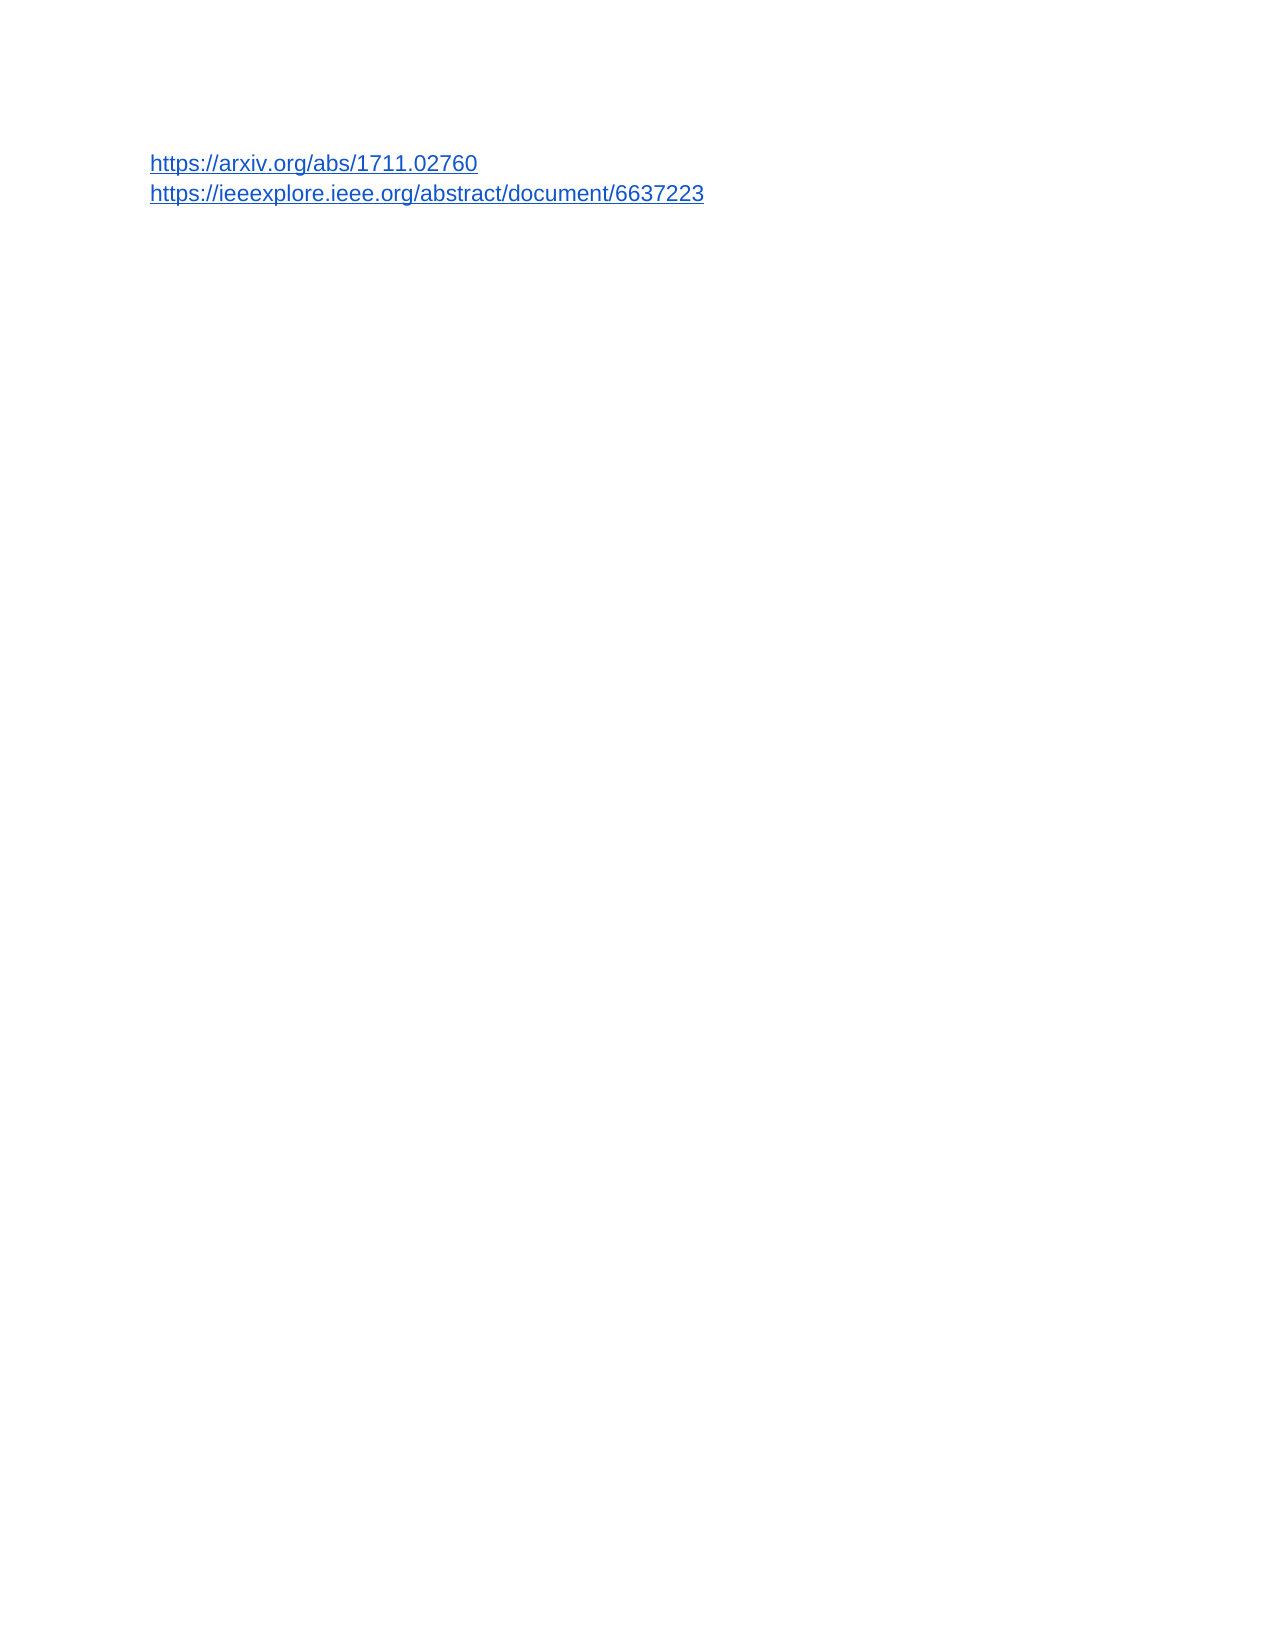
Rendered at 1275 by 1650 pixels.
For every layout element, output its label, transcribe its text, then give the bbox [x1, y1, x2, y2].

text https://arxiv.org/abs/1711.02760 [150, 150, 1125, 176]
text https://ieeexplore.ieee.org/abstract/document/6637223 [150, 180, 1125, 207]
